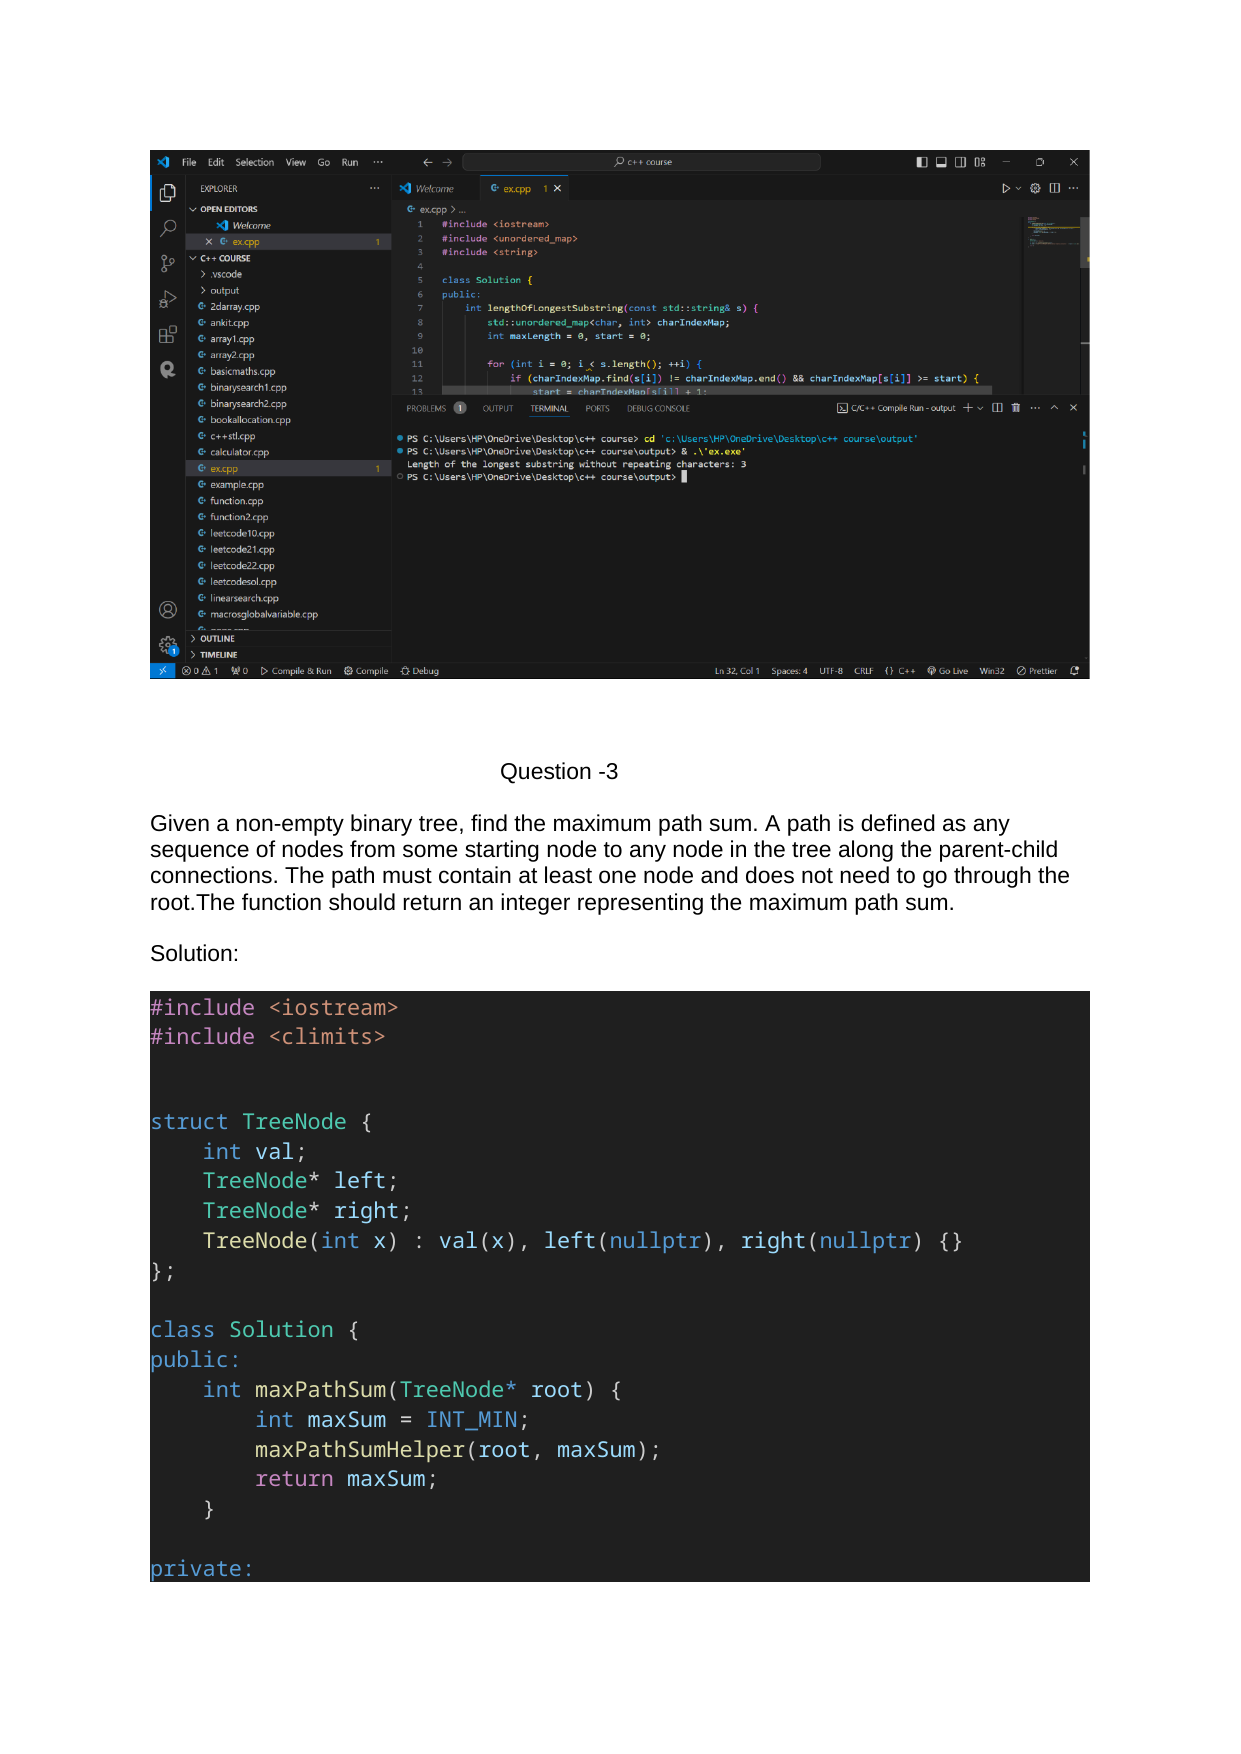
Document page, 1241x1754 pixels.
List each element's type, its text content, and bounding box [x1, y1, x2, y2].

text struct TreeNode { [150, 1106, 1090, 1136]
text Given a non-empty binary tree, find the maximum path sum. A path is defined as any sequence of nodes from some starting node to any node in the tree along the parent-child connections. The path must contain at least one node and does not need to go through the root.The function should return an integer representing the maximum path sum. [150, 810, 1090, 915]
text class Solution { [150, 1314, 1090, 1344]
text TreeNode(int x) : val(x), left(nullptr), right(nullptr) {} [150, 1225, 1090, 1255]
text }; [150, 1255, 1090, 1284]
text #include <climits> [150, 1021, 1090, 1051]
text public: [150, 1344, 1090, 1374]
text Solution: [150, 940, 1090, 966]
text maxPathSumHelper(root, maxSum); [150, 1433, 1090, 1463]
picture [150, 150, 1090, 679]
text TreeNode* left; [150, 1165, 1090, 1195]
text int maxSum = INT_MIN; [150, 1404, 1090, 1433]
text private: [150, 1553, 1090, 1582]
text } [150, 1493, 1090, 1523]
text Question -3 [150, 758, 1090, 785]
text int val; [150, 1136, 1090, 1165]
text TreeNode* right; [150, 1195, 1090, 1225]
text #include <iostream> [150, 991, 1090, 1021]
text return maxSum; [150, 1463, 1090, 1493]
text int maxPathSum(TreeNode* root) { [150, 1374, 1090, 1404]
